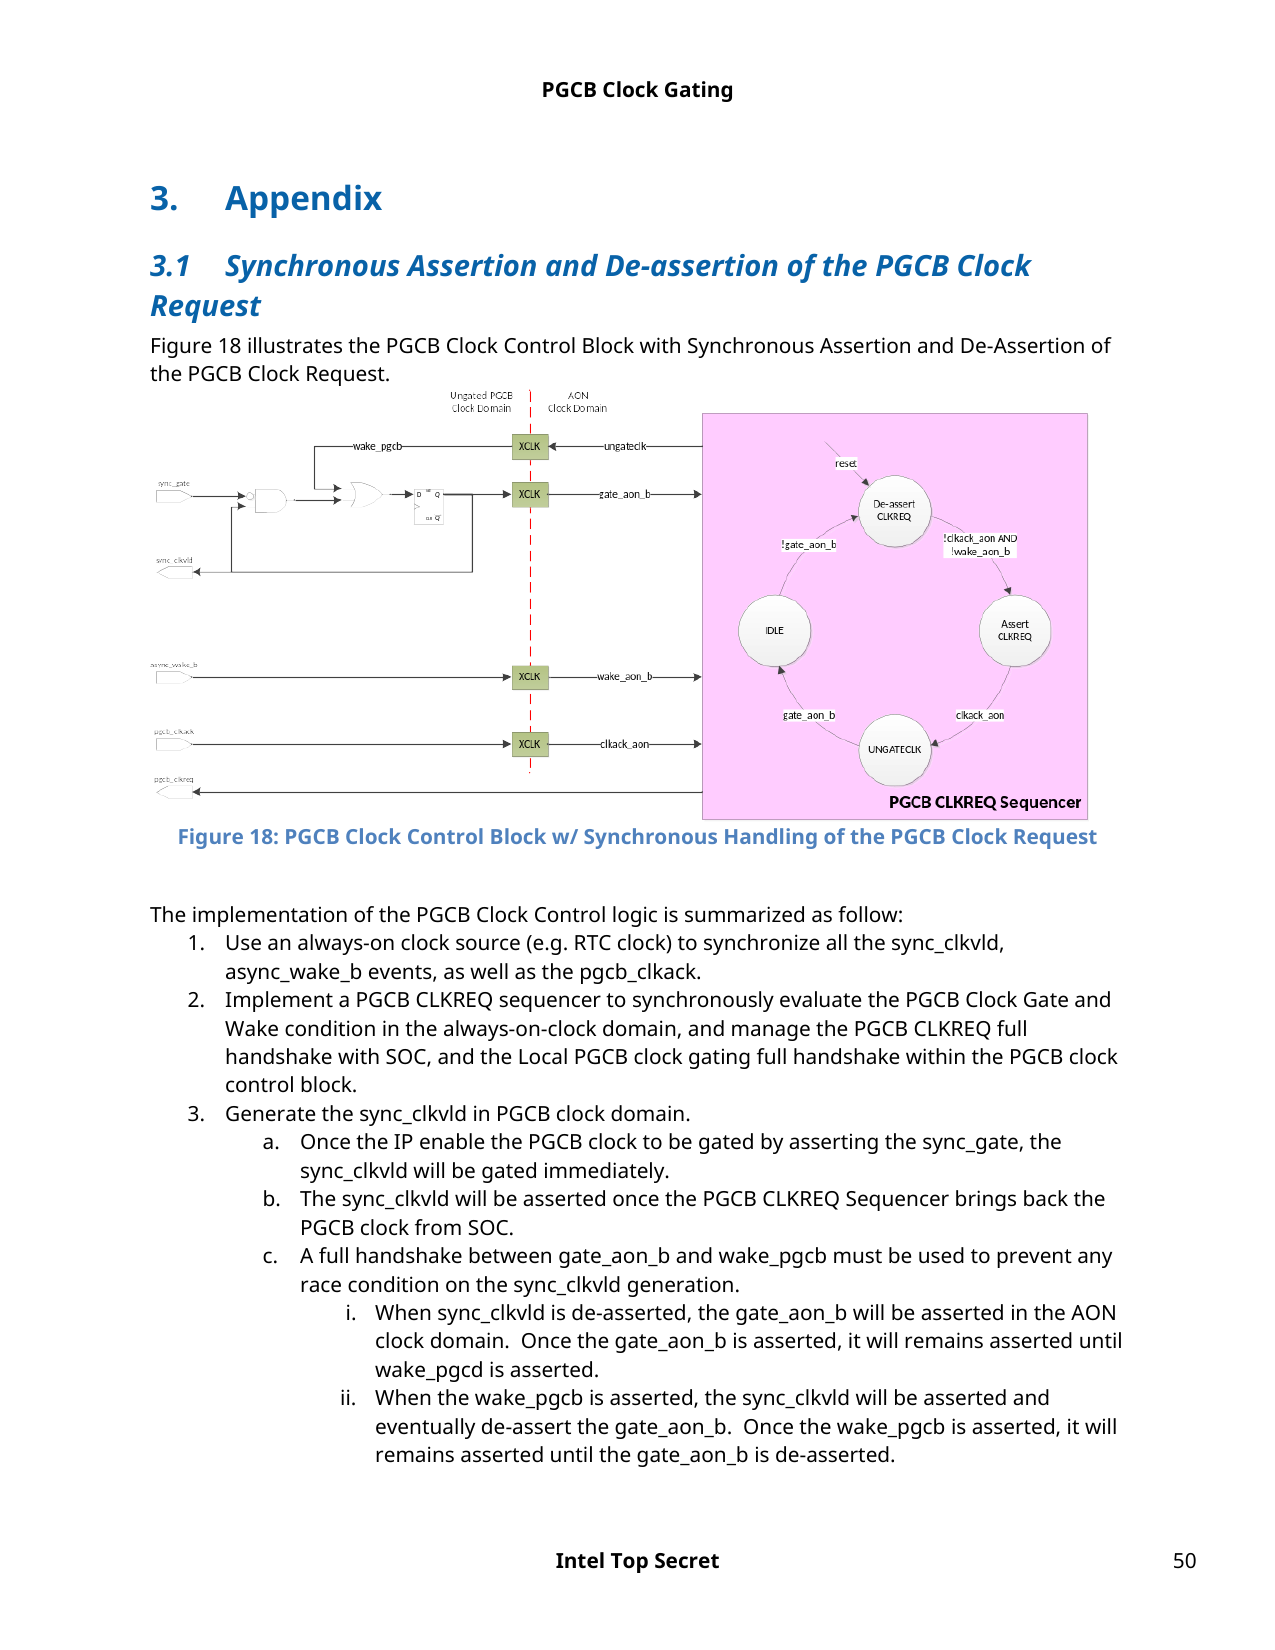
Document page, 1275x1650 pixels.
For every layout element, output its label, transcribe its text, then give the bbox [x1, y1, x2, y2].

list When sync_clkvld is de-asserted, the gate_aon_b will be asserted in the AON clock domain. Once the gate_aon_b is asserted, it will remains asserted until wake_pgcd is asserted. [356, 1298, 1125, 1383]
subtitle Synchronous Assertion and De-assertion of the PGCB Clock Request [150, 245, 1125, 325]
text Figure : PGCB Clock Control Block w/ Synchronous Handling of the PGCB Clock Request [150, 822, 1125, 851]
list A full handshake between gate_aon_b and wake_pgcb must be used to prevent any race condition on the sync_clkvld generation. [262, 1241, 1125, 1298]
list Use an always-on clock source (e.g. RTC clock) to synchronize all the sync_clkvld, async_wake_b events, as well as the pgcb_clkack. [187, 928, 1125, 985]
list The sync_clkvld will be asserted once the PGCB CLKREQ Sequencer brings back the PGCB clock from SOC. [262, 1184, 1125, 1241]
list When the wake_pgcb is asserted, the sync_clkvld will be asserted and eventually de-assert the gate_aon_b. Once the wake_pgcb is asserted, it will remains asserted until the gate_aon_b is de-asserted. [356, 1383, 1125, 1469]
text illustrates the PGCB Clock Control Block with Synchronous Assertion and De-Assertion of the PGCB Clock Request. [150, 331, 1125, 388]
list Implement a PGCB CLKREQ sequencer to synchronously evaluate the PGCB Clock Gate and Wake condition in the always-on-clock domain, and manage the PGCB CLKREQ full handshake with SOC, and the Local PGCB clock gating full handshake within the PGCB clock control block. [187, 985, 1125, 1099]
list Generate the sync_clkvld in PGCB clock domain. [187, 1099, 1125, 1127]
subtitle Appendix [150, 175, 1125, 220]
list Once the IP enable the PGCB clock to be gated by asserting the sync_gate, the sync_clkvld will be gated immediately. [262, 1127, 1125, 1184]
text The implementation of the PGCB Clock Control logic is summarized as follow: [150, 900, 1125, 928]
